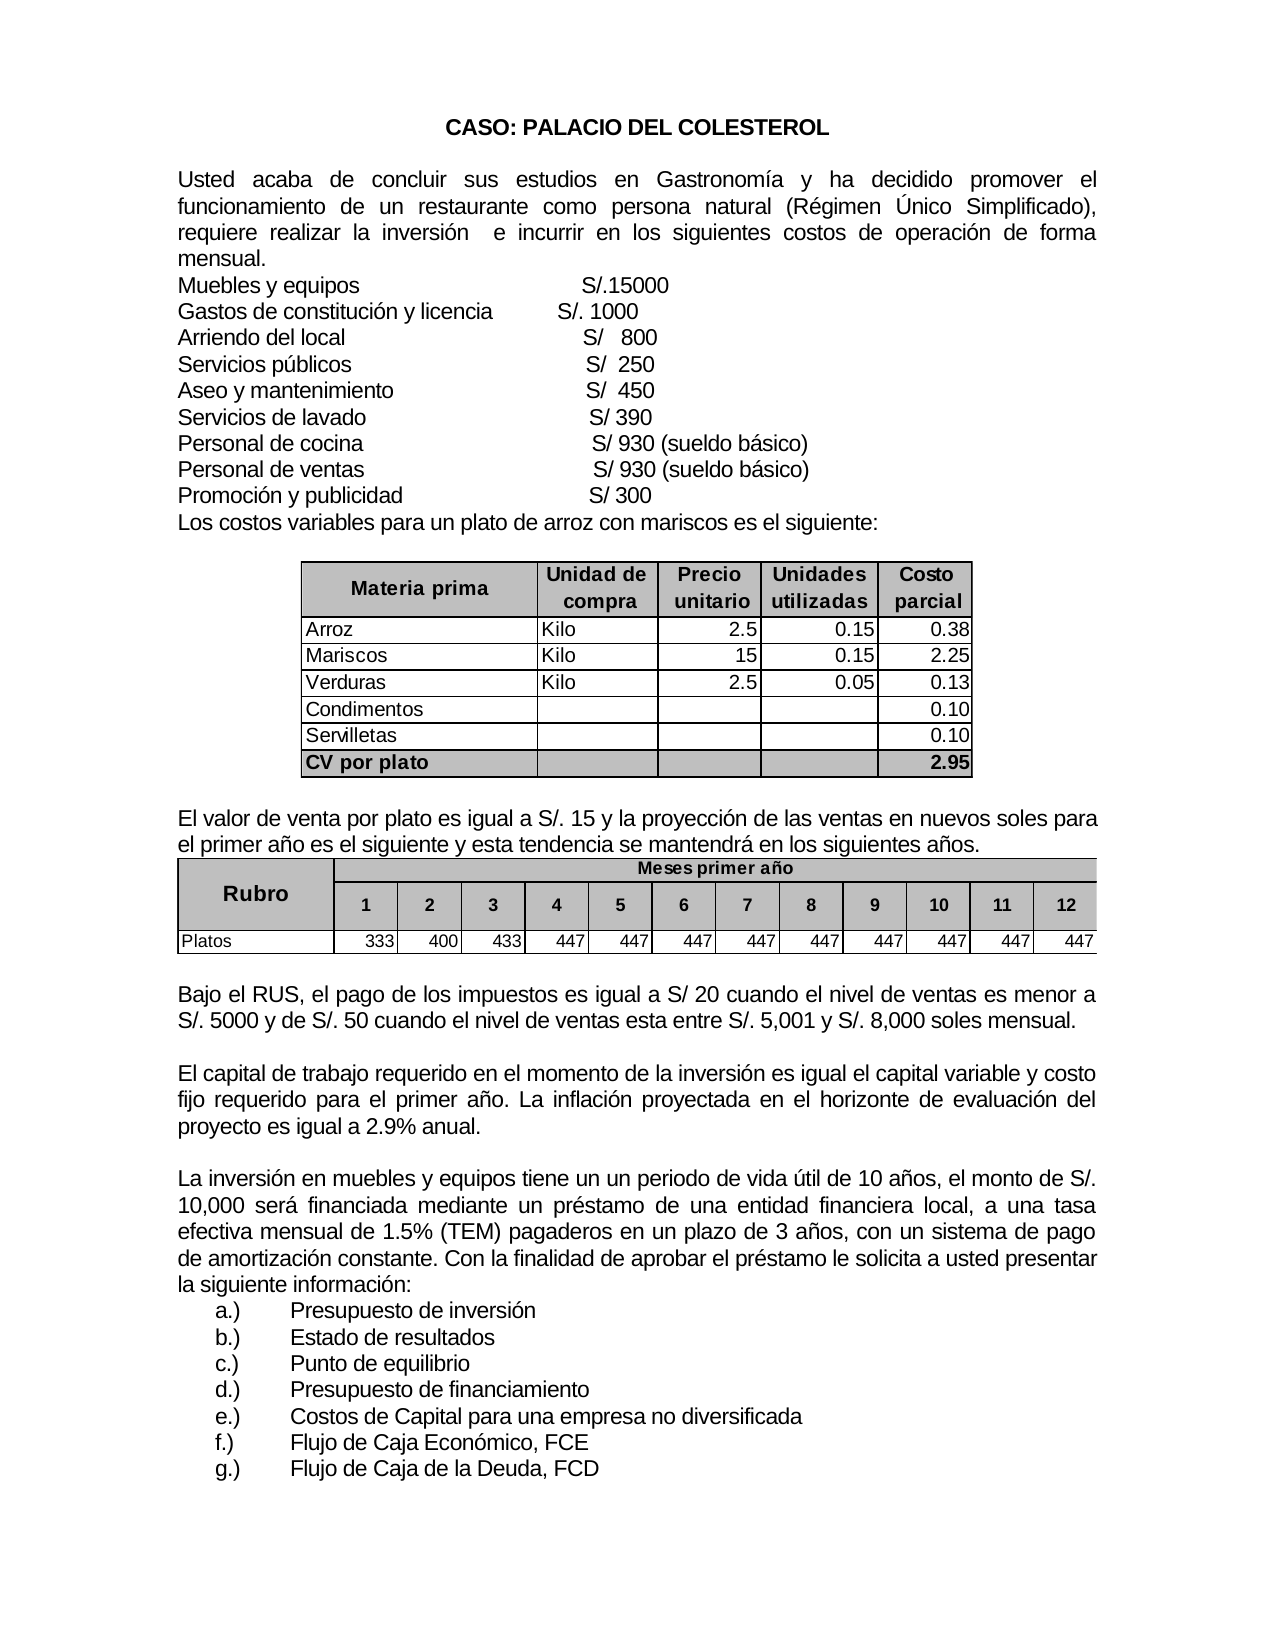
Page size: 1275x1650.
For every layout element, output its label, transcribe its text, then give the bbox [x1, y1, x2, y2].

list Flujo de Caja Económico, FCE [215, 1429, 1098, 1455]
list Estado de resultados [215, 1323, 1098, 1350]
list Flujo de Caja de la Deuda, FCD [215, 1455, 1098, 1482]
list Presupuesto de financiamiento [215, 1376, 1098, 1403]
text La inversión en muebles y equipos tiene un un periodo de vida útil de 10 años, el monto de S/. 10,000 será financiada mediante un préstamo de una entidad financiera local, a una tasa efectiva mensual de 1.5% (TEM) pagaderos en un plazo de 3 años, con un sistema de pago de amortización constante. Con la finalidad de aprobar el préstamo le solicita a usted presentar la siguiente información: [177, 1165, 1098, 1297]
text Promoción y publicidad S/ 300 [177, 482, 1098, 509]
text Servicios de lavado S/ 390 [177, 403, 1098, 430]
text CASO: PALACIO DEL COLESTEROL [177, 113, 1098, 140]
text Muebles y equipos S/.15000 [177, 272, 1098, 298]
text Bajo el RUS, el pago de los impuestos es igual a S/ 20 cuando el nivel de ventas es menor a S/. 5000 y de S/. 50 cuando el nivel de ventas esta entre S/. 5,001 y S/. 8,000 soles mensual. [177, 981, 1098, 1034]
list Presupuesto de inversión [215, 1297, 1098, 1323]
text Los costos variables para un plato de arroz con mariscos es el siguiente: [177, 509, 1098, 535]
list Costos de Capital para una empresa no diversificada [215, 1403, 1098, 1429]
text El capital de trabajo requerido en el momento de la inversión es igual el capital variable y costo fijo requerido para el primer año. La inflación proyectada en el horizonte de evaluación del proyecto es igual a 2.9% anual. [177, 1060, 1098, 1139]
text Usted acaba de concluir sus estudios en Gastronomía y ha decidido promover el funcionamiento de un restaurante como persona natural (Régimen Único Simplificado), requiere realizar la inversión e incurrir en los siguientes costos de operación de forma mensual. [177, 166, 1098, 272]
text Personal de ventas S/ 930 (sueldo básico) [177, 456, 1098, 482]
text Servicios públicos S/ 250 [177, 351, 1098, 377]
text Personal de cocina S/ 930 (sueldo básico) [177, 430, 1098, 456]
text El valor de venta por plato es igual a S/. 15 y la proyección de las ventas en nuevos soles para el primer año es el siguiente y esta tendencia se mantendrá en los siguientes años. [177, 805, 1098, 858]
text Gastos de constitución y licencia S/. 1000 [177, 298, 1098, 324]
text Aseo y mantenimiento S/ 450 [177, 377, 1098, 403]
text Arriendo del local S/ 800 [177, 324, 1098, 351]
list Punto de equilibrio [215, 1350, 1098, 1376]
